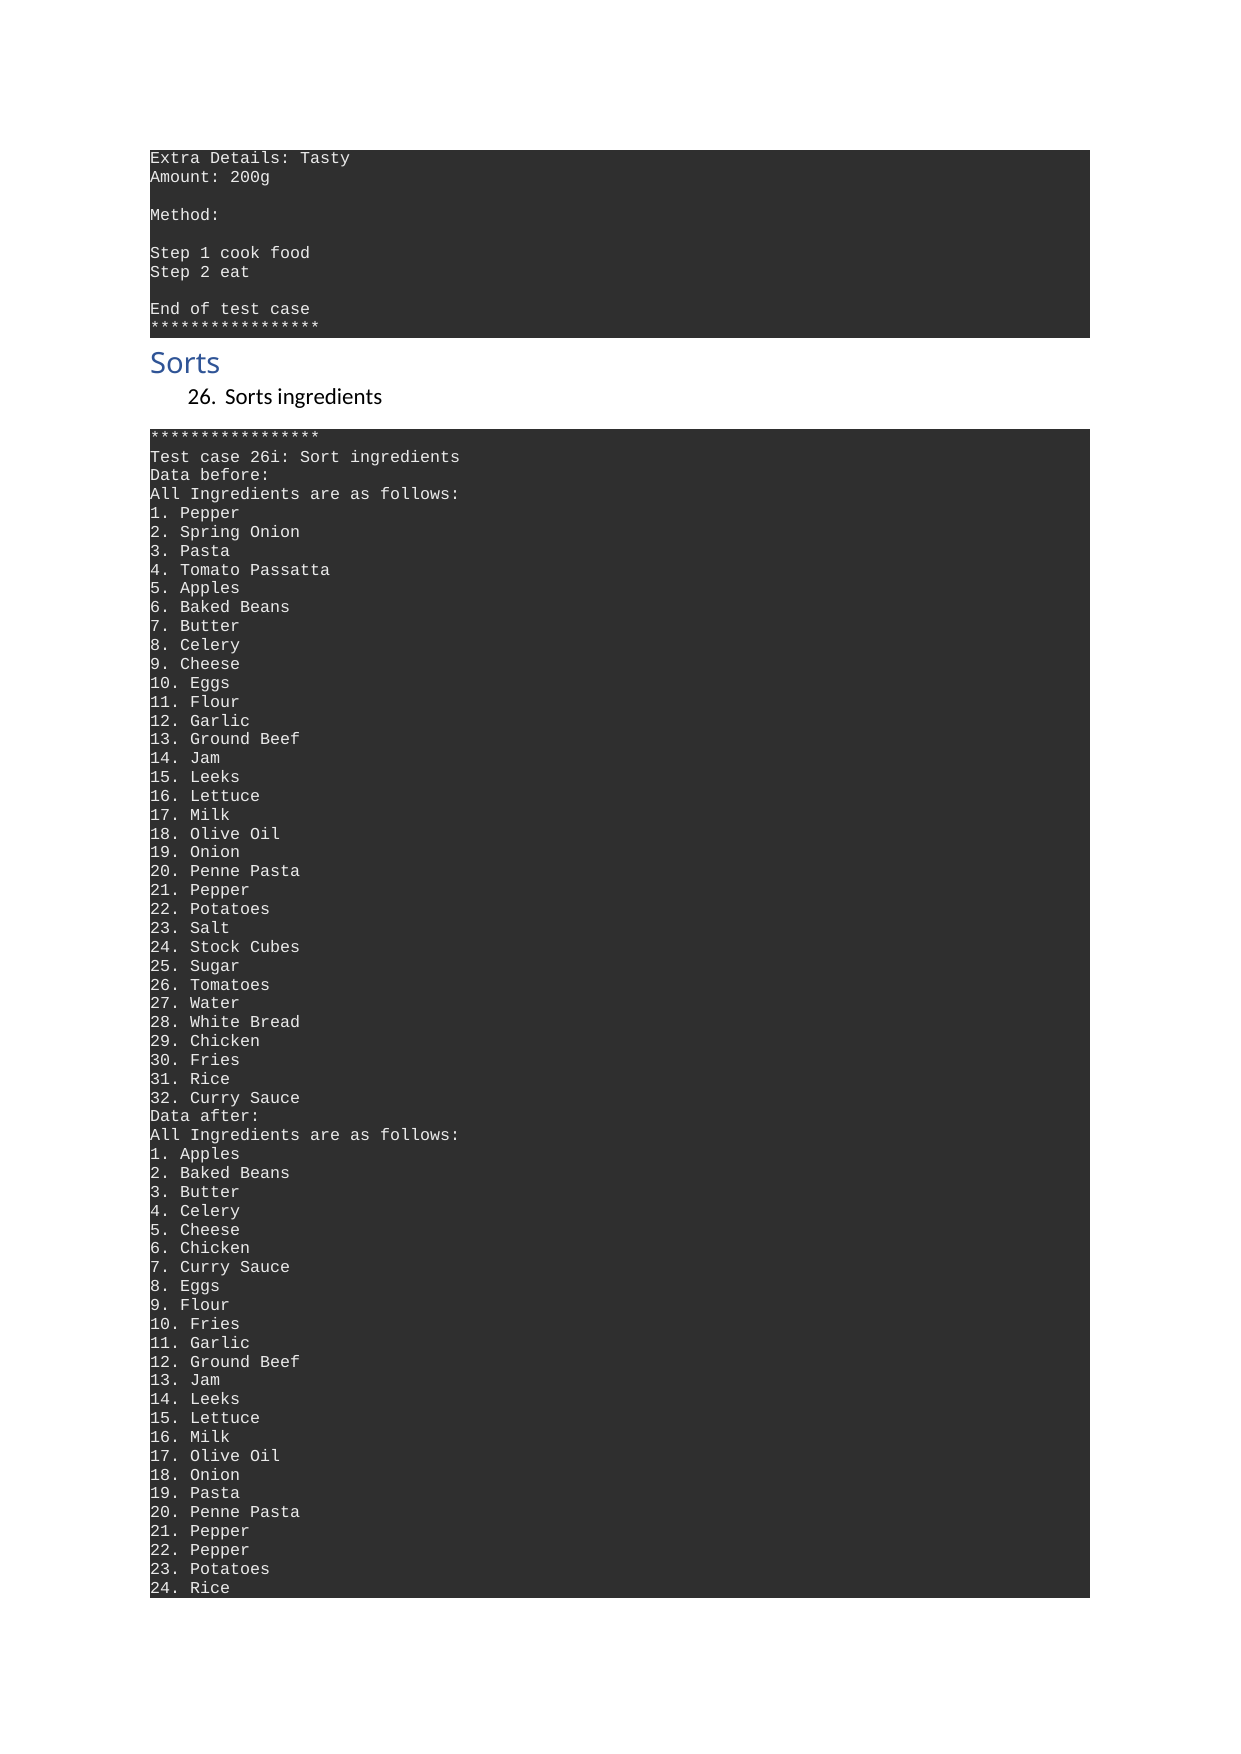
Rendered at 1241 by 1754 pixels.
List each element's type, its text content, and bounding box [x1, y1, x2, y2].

text Data after: [150, 1108, 1090, 1127]
text 24. Rice [150, 1579, 1090, 1598]
text 20. Penne Pasta [150, 863, 1090, 882]
text 25. Sugar [150, 957, 1090, 976]
text 29. Chicken [150, 1033, 1090, 1051]
text 22. Pepper [150, 1542, 1090, 1561]
list Sorts ingredients [187, 382, 1090, 410]
text 16. Milk [150, 1428, 1090, 1447]
text 15. Leeks [150, 769, 1090, 787]
text Amount: 200g [150, 169, 1090, 188]
text 7. Curry Sauce [150, 1259, 1090, 1278]
text 8. Celery [150, 637, 1090, 656]
text 13. Jam [150, 1372, 1090, 1391]
text 19. Onion [150, 844, 1090, 863]
text 23. Salt [150, 919, 1090, 938]
text ***************** [150, 429, 1090, 448]
text 18. Onion [150, 1466, 1090, 1485]
text Extra Details: Tasty [150, 150, 1090, 169]
text 13. Ground Beef [150, 731, 1090, 750]
text 21. Pepper [150, 882, 1090, 901]
text 12. Ground Beef [150, 1353, 1090, 1372]
text 1. Apples [150, 1146, 1090, 1164]
text 26. Tomatoes [150, 976, 1090, 995]
text 9. Flour [150, 1297, 1090, 1315]
text 3. Butter [150, 1183, 1090, 1202]
text 32. Curry Sauce [150, 1089, 1090, 1108]
text 14. Leeks [150, 1391, 1090, 1410]
text 28. White Bread [150, 1014, 1090, 1033]
text 22. Potatoes [150, 901, 1090, 919]
text 1. Pepper [150, 505, 1090, 523]
text 2. Baked Beans [150, 1164, 1090, 1183]
text 3. Pasta [150, 542, 1090, 561]
text 19. Pasta [150, 1485, 1090, 1504]
text Test case 26i: Sort ingredients [150, 448, 1090, 467]
text End of test case [150, 301, 1090, 320]
subtitle Sorts [150, 343, 1090, 382]
text 21. Pepper [150, 1523, 1090, 1542]
text 2. Spring Onion [150, 523, 1090, 542]
text ***************** [150, 320, 1090, 338]
text 15. Lettuce [150, 1410, 1090, 1428]
text Step 2 eat [150, 263, 1090, 282]
text Step 1 cook food [150, 244, 1090, 263]
text 20. Penne Pasta [150, 1504, 1090, 1523]
text 18. Olive Oil [150, 825, 1090, 844]
text 17. Olive Oil [150, 1447, 1090, 1466]
text 11. Flour [150, 693, 1090, 712]
text 23. Potatoes [150, 1561, 1090, 1579]
text 6. Chicken [150, 1240, 1090, 1259]
text 4. Celery [150, 1202, 1090, 1221]
text 24. Stock Cubes [150, 938, 1090, 957]
text 11. Garlic [150, 1334, 1090, 1353]
text 17. Milk [150, 806, 1090, 825]
text 7. Butter [150, 618, 1090, 637]
text 14. Jam [150, 750, 1090, 769]
text 16. Lettuce [150, 787, 1090, 806]
text Data before: [150, 467, 1090, 486]
text 10. Fries [150, 1315, 1090, 1334]
text 27. Water [150, 995, 1090, 1014]
text Method: [150, 207, 1090, 225]
text 9. Cheese [150, 656, 1090, 674]
text All Ingredients are as follows: [150, 486, 1090, 505]
text 6. Baked Beans [150, 599, 1090, 618]
text 5. Cheese [150, 1221, 1090, 1240]
text 12. Garlic [150, 712, 1090, 731]
text 10. Eggs [150, 674, 1090, 693]
text 31. Rice [150, 1070, 1090, 1089]
text 5. Apples [150, 580, 1090, 599]
text 30. Fries [150, 1051, 1090, 1070]
text 8. Eggs [150, 1278, 1090, 1297]
text All Ingredients are as follows: [150, 1127, 1090, 1146]
text 4. Tomato Passatta [150, 561, 1090, 580]
